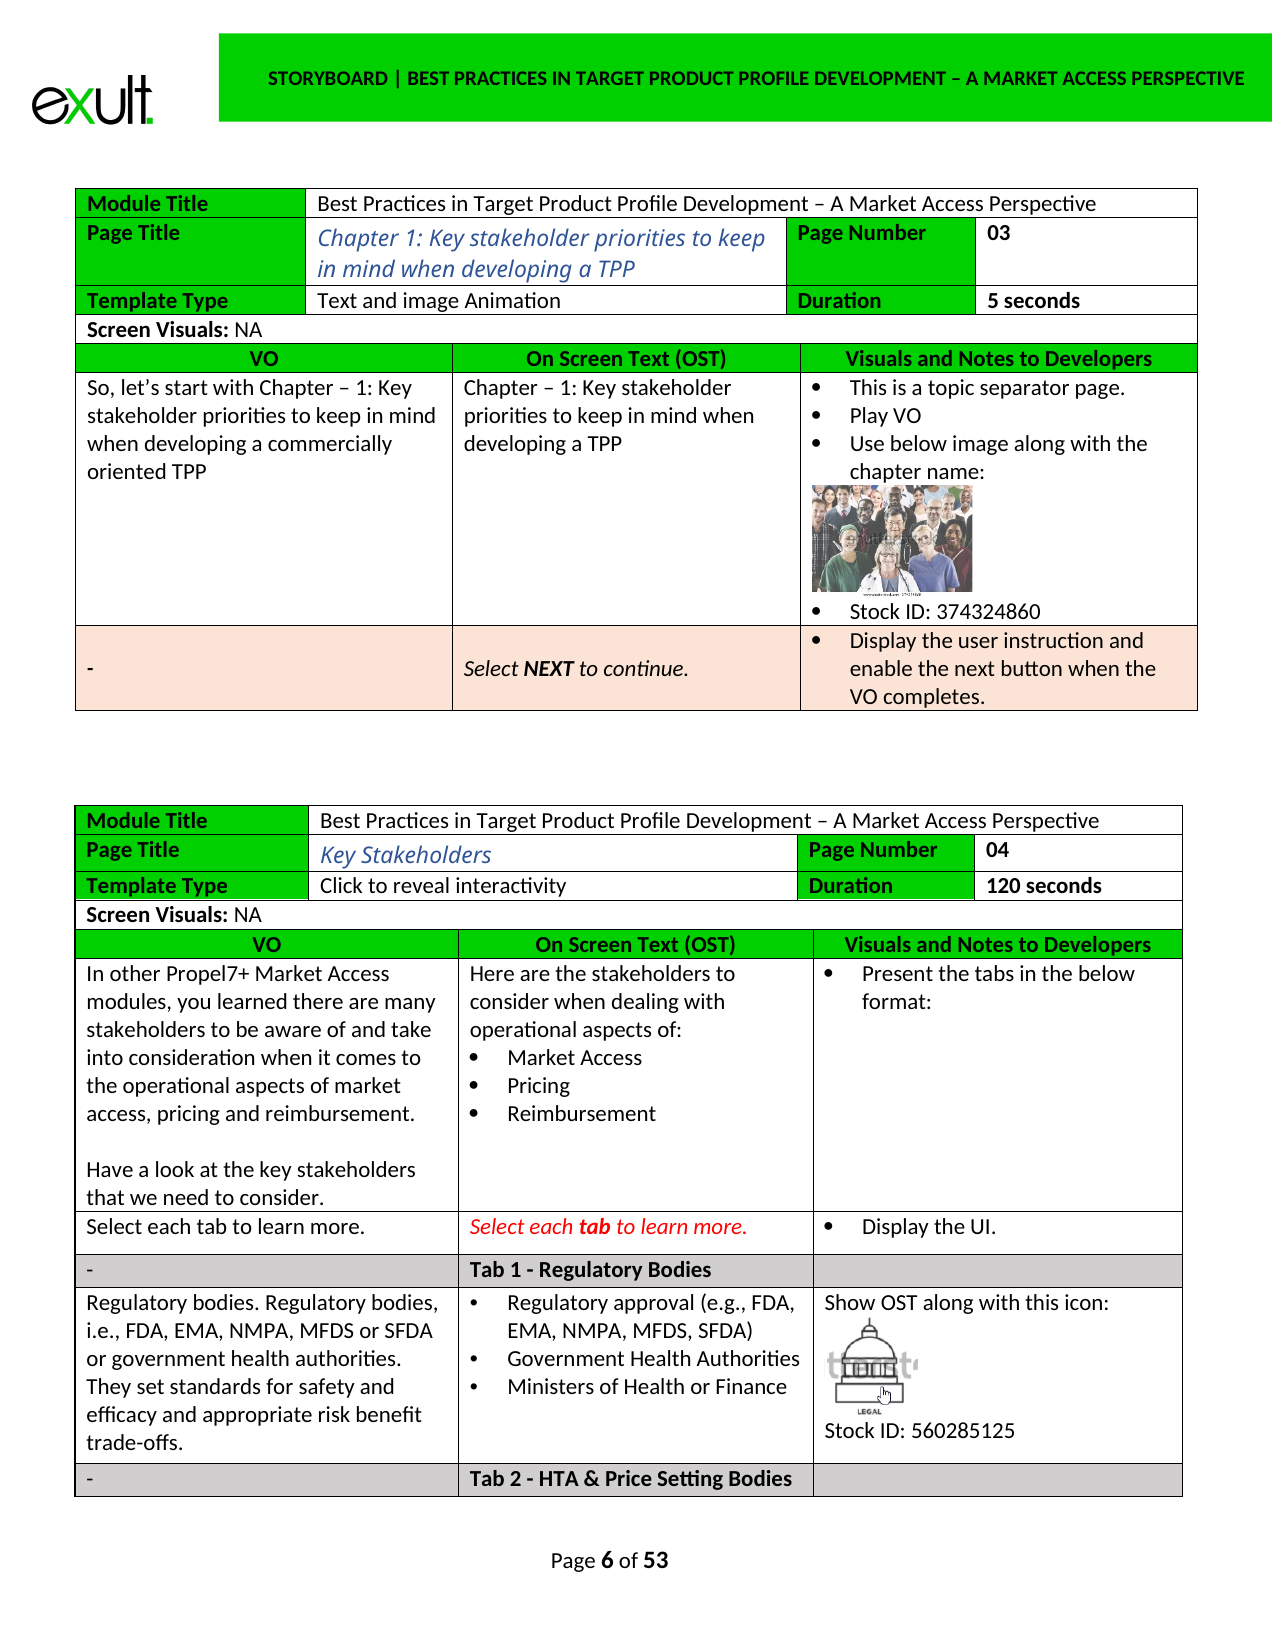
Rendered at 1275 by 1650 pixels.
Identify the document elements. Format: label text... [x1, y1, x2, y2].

table_cell This is a topic separator page. Play VO Use below image along with the chapter name: Stock ID: 374324860 [801, 373, 1197, 625]
table_header Best Practices in Target Product Profile Development – A Market Access Perspective [309, 806, 1182, 834]
table_cell Screen Visuals: NA [76, 315, 1197, 343]
table_cell VO [76, 344, 452, 372]
picture [824, 1316, 918, 1416]
table_cell Chapter 1: Key stakeholder priorities to keep in mind when developing a TPP [306, 218, 786, 285]
table_cell Regulatory approval (e.g., FDA, EMA, NMPA, MFDS, SFDA) Government Health Authorities Ministers of Health or Finance [459, 1288, 813, 1463]
table_cell [814, 1255, 1182, 1287]
table_header Module Title [76, 189, 305, 217]
table_header Best Practices in Target Product Profile Development – A Market Access Perspective [306, 189, 1197, 217]
picture [30, 75, 158, 126]
table_cell - [76, 626, 452, 710]
table_cell Tab 1 - Regulatory Bodies [459, 1255, 813, 1287]
table_cell Template Type [76, 872, 308, 899]
table_cell Duration [798, 872, 974, 899]
table_cell Here are the stakeholders to consider when dealing with operational aspects of: Market Access Pricing Reimbursement [459, 959, 813, 1211]
table_cell Screen Visuals: NA [76, 901, 1182, 929]
table_cell Present the tabs in the below format: [814, 959, 1182, 1211]
table_cell On Screen Text (OST) [459, 930, 813, 958]
table_cell Duration [787, 286, 975, 314]
table_cell Key Stakeholders [309, 835, 797, 871]
table_cell Display the UI. [814, 1212, 1182, 1254]
table_cell Regulatory bodies. Regulatory bodies, i.e., FDA, EMA, NMPA, MFDS or SFDA or government health authorities. They set standards for safety and efficacy and appropriate risk benefit trade-offs. [76, 1288, 458, 1463]
table_cell Page Number [787, 218, 975, 285]
table_cell Visuals and Notes to Developers [814, 930, 1182, 958]
table_cell - [76, 1464, 458, 1496]
table_cell - [76, 1255, 458, 1287]
table_cell Select each tab to learn more. [76, 1212, 458, 1254]
table_cell In other Propel7+ Market Access modules, you learned there are many stakeholders to be aware of and take into consideration when it comes to the operational aspects of market access, pricing and reimbursement. Have a look at the key stakeholders that we need to consider. [76, 959, 458, 1211]
table_cell Text and image Animation [306, 286, 786, 314]
table_cell VO [76, 930, 458, 958]
table_cell [814, 1464, 1182, 1496]
table_cell On Screen Text (OST) [453, 344, 800, 372]
table_cell Display the user instruction and enable the next button when the VO completes. [801, 626, 1197, 710]
table_cell So, let’s start with Chapter – 1: Key stakeholder priorities to keep in mind when developing a commercially oriented TPP [76, 373, 452, 625]
table_cell Select each tab to learn more. [459, 1212, 813, 1254]
table_cell 5 seconds [976, 286, 1197, 314]
table_cell Click to reveal interactivity [309, 872, 797, 899]
table_header Module Title [76, 806, 308, 834]
table_cell 120 seconds [975, 872, 1182, 899]
table_cell Page Title [76, 835, 308, 871]
picture [812, 485, 973, 597]
table_cell Visuals and Notes to Developers [801, 344, 1197, 372]
table_cell Page Title [76, 218, 305, 285]
table_cell Page Number [798, 835, 974, 871]
table_cell 04 [975, 835, 1182, 871]
table_cell 03 [976, 218, 1197, 285]
table_cell Select NEXT to continue. [453, 626, 800, 710]
table_cell Chapter – 1: Key stakeholder priorities to keep in mind when developing a TPP [453, 373, 800, 625]
table_cell Tab 2 - HTA & Price Setting Bodies [459, 1464, 813, 1496]
table_cell Show OST along with this icon: Stock ID: 560285125 [814, 1288, 1182, 1463]
table_cell Template Type [76, 286, 305, 314]
